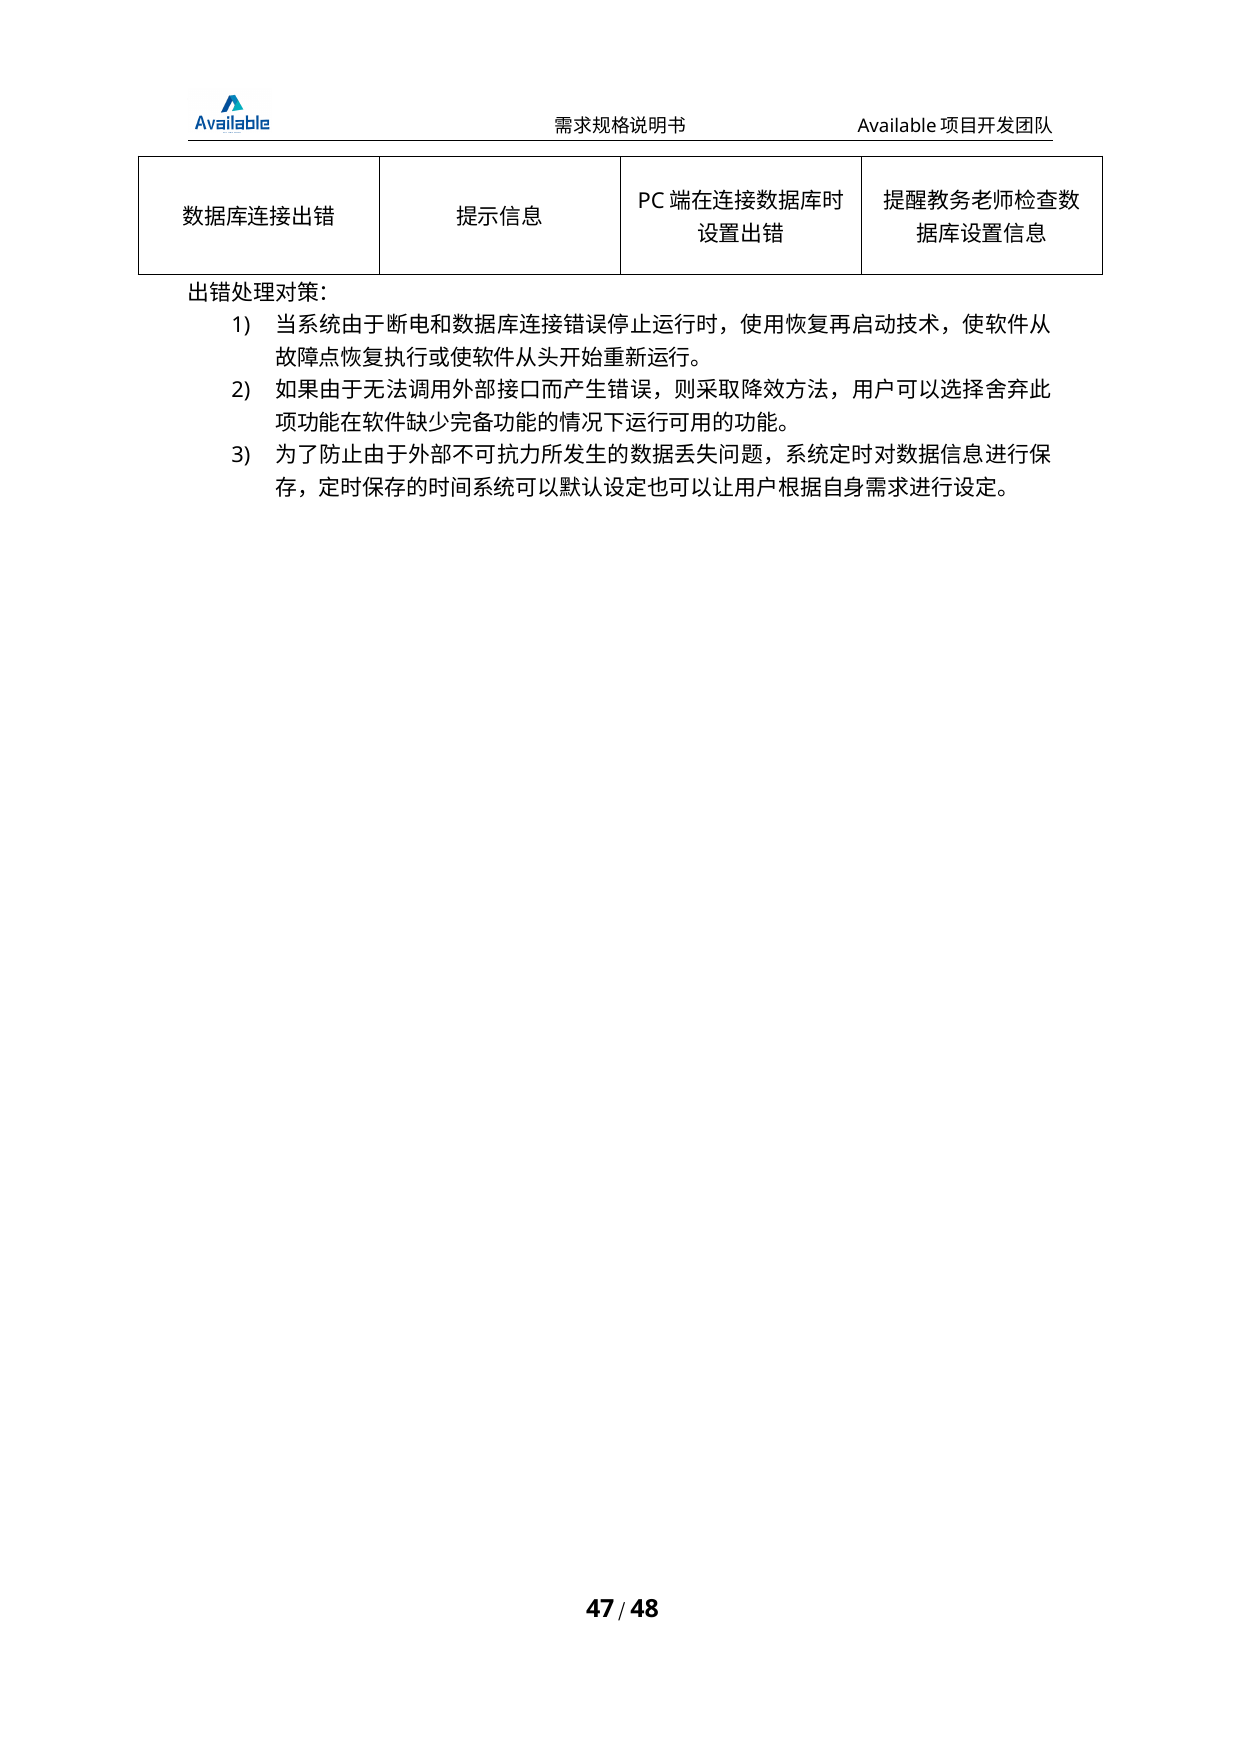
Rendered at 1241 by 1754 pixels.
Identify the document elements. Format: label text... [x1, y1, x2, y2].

table_cell 数据库连接出错 [139, 157, 379, 274]
text 出错处理对策： [187, 275, 1053, 307]
list 为了防止由于外部不可抗力所发生的数据丢失问题，系统定时对数据信息进行保存，定时保存的时间系统可以默认设定也可以让用户根据自身需求进行设定。 [231, 437, 1053, 502]
list 当系统由于断电和数据库连接错误停止运行时，使用恢复再启动技术，使软件从故障点恢复执行或使软件从头开始重新运行。 [231, 307, 1053, 372]
table_cell 提示信息 [380, 157, 620, 274]
table_cell 提醒教务老师检查数据库设置信息 [862, 157, 1102, 274]
table_cell PC端在连接数据库时设置出错 [621, 157, 861, 274]
list 如果由于无法调用外部接口而产生错误，则采取降效方法，用户可以选择舍弃此项功能在软件缺少完备功能的情况下运行可用的功能。 [231, 372, 1053, 437]
picture [187, 88, 273, 133]
